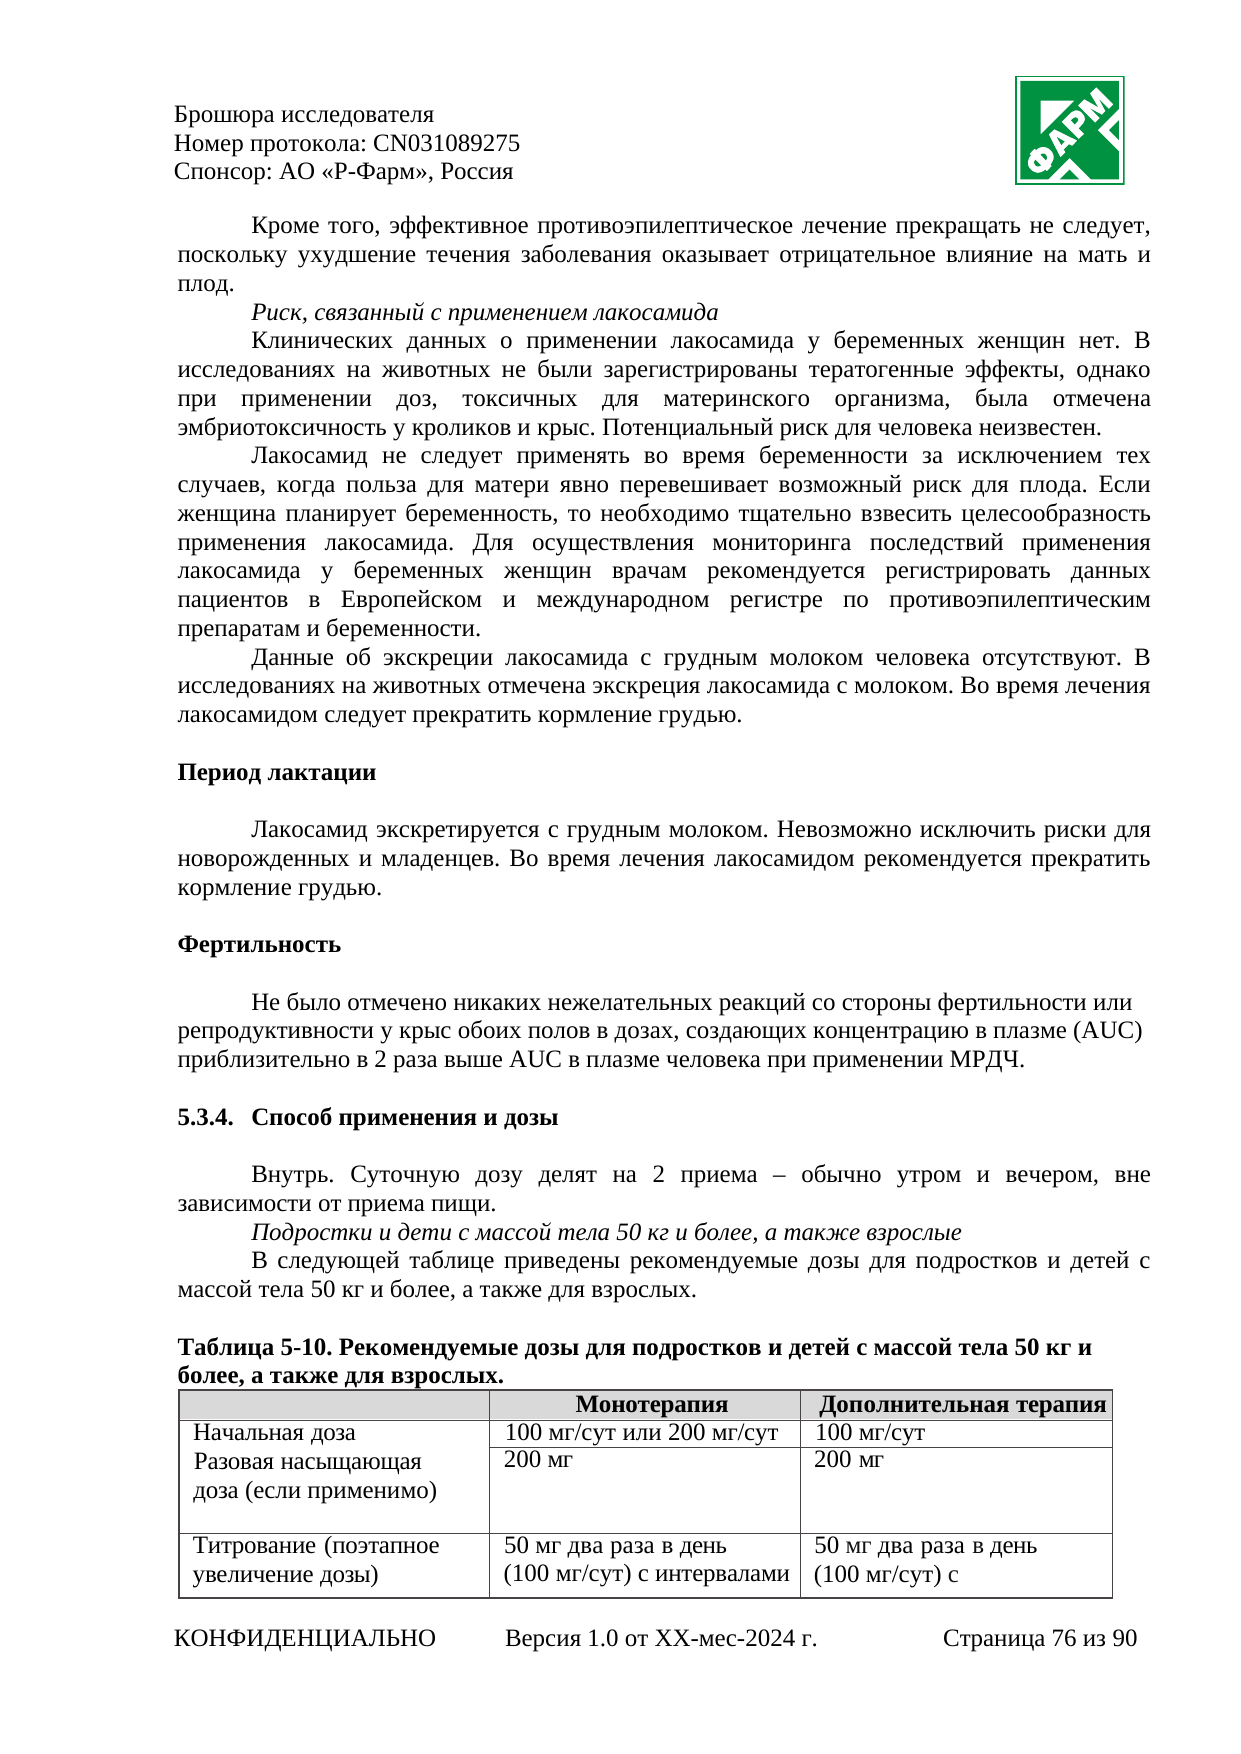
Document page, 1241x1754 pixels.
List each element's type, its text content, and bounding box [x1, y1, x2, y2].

text Кроме того, эффективное противоэпилептическое лечение прекращать не следует, поскольку ухудшение течения заболевания оказывает отрицательное влияние на мать и плод. [177, 210, 1152, 297]
text Лакосамид экскретируется с грудным молоком. Невозможно исключить риски для новорожденных и младенцев. Во время лечения лакосамидом рекомендуется прекратить кормление грудью. [177, 814, 1152, 900]
table_cell Титрование (поэтапное увеличение дозы) [180, 1534, 489, 1597]
text Фертильность [177, 929, 1152, 958]
text Подростки и дети с массой тела 50 кг и более, а также взрослые [177, 1217, 1152, 1245]
table_cell 200 мг [801, 1448, 1112, 1532]
table_cell 100 мг/сут или 200 мг/сут [490, 1421, 800, 1446]
table_header [180, 1391, 489, 1419]
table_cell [490, 1534, 800, 1597]
text Лакосамид не следует применять во время беременности за исключением тех случаев, когда польза для матери явно перевешивает возможный риск для плода. Если женщина планирует беременность, то необходимо тщательно взвесить целесообразность применения лакосамида. Для осуществления мониторинга последствий применения лакосамида у беременных женщин врачам рекомендуется регистрировать данных пациентов в Европейском и международном регистре по противоэпилептическим препаратам и беременности. [177, 440, 1152, 642]
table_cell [801, 1534, 1112, 1597]
text Внутрь. Суточную дозу делят на 2 приема – обычно утром и вечером, вне зависимости от приема пищи. [177, 1159, 1152, 1217]
table_cell 100 мг/сут [801, 1421, 1112, 1446]
text Клинических данных о применении лакосамида у беременных женщин нет. В исследованиях на животных не были зарегистрированы тератогенные эффекты, однако при применении доз, токсичных для материнского организма, была отмечена эмбриотоксичность у кроликов и крыс. Потенциальный риск для человека неизвестен. [177, 325, 1152, 440]
table_header Монотерапия [490, 1391, 800, 1419]
text В следующей таблице приведены рекомендуемые дозы для подростков и детей с массой тела 50 кг и более, а также для взрослых. [177, 1245, 1152, 1303]
table_header Дополнительная терапия [801, 1391, 1112, 1419]
table_cell 200 мг [490, 1448, 800, 1532]
table_cell Начальная доза Разовая насыщающая доза (если применимо) [180, 1421, 489, 1532]
subtitle Способ применения и дозы [177, 1102, 1152, 1130]
text Нe было отмечено никаких нежелательных реакций со стороны фертильности или репродуктивности у крыс обоих полов в дозах, создающих концентрацию в плазме (AUC) приблизительно в 2 раза выше AUC в плазме человека при применении МРДЧ. [177, 987, 1152, 1073]
text Данные об экскреции лакосамида с грудным молоком человека отсутствуют. В исследованиях на животных отмечена экскреция лакосамида с молоком. Во время лечения лакосамидом следует прекратить кормление грудью. [177, 642, 1152, 728]
text Риск, связанный с применением лакосамида [177, 297, 1152, 325]
text Период лактации [177, 757, 1152, 785]
